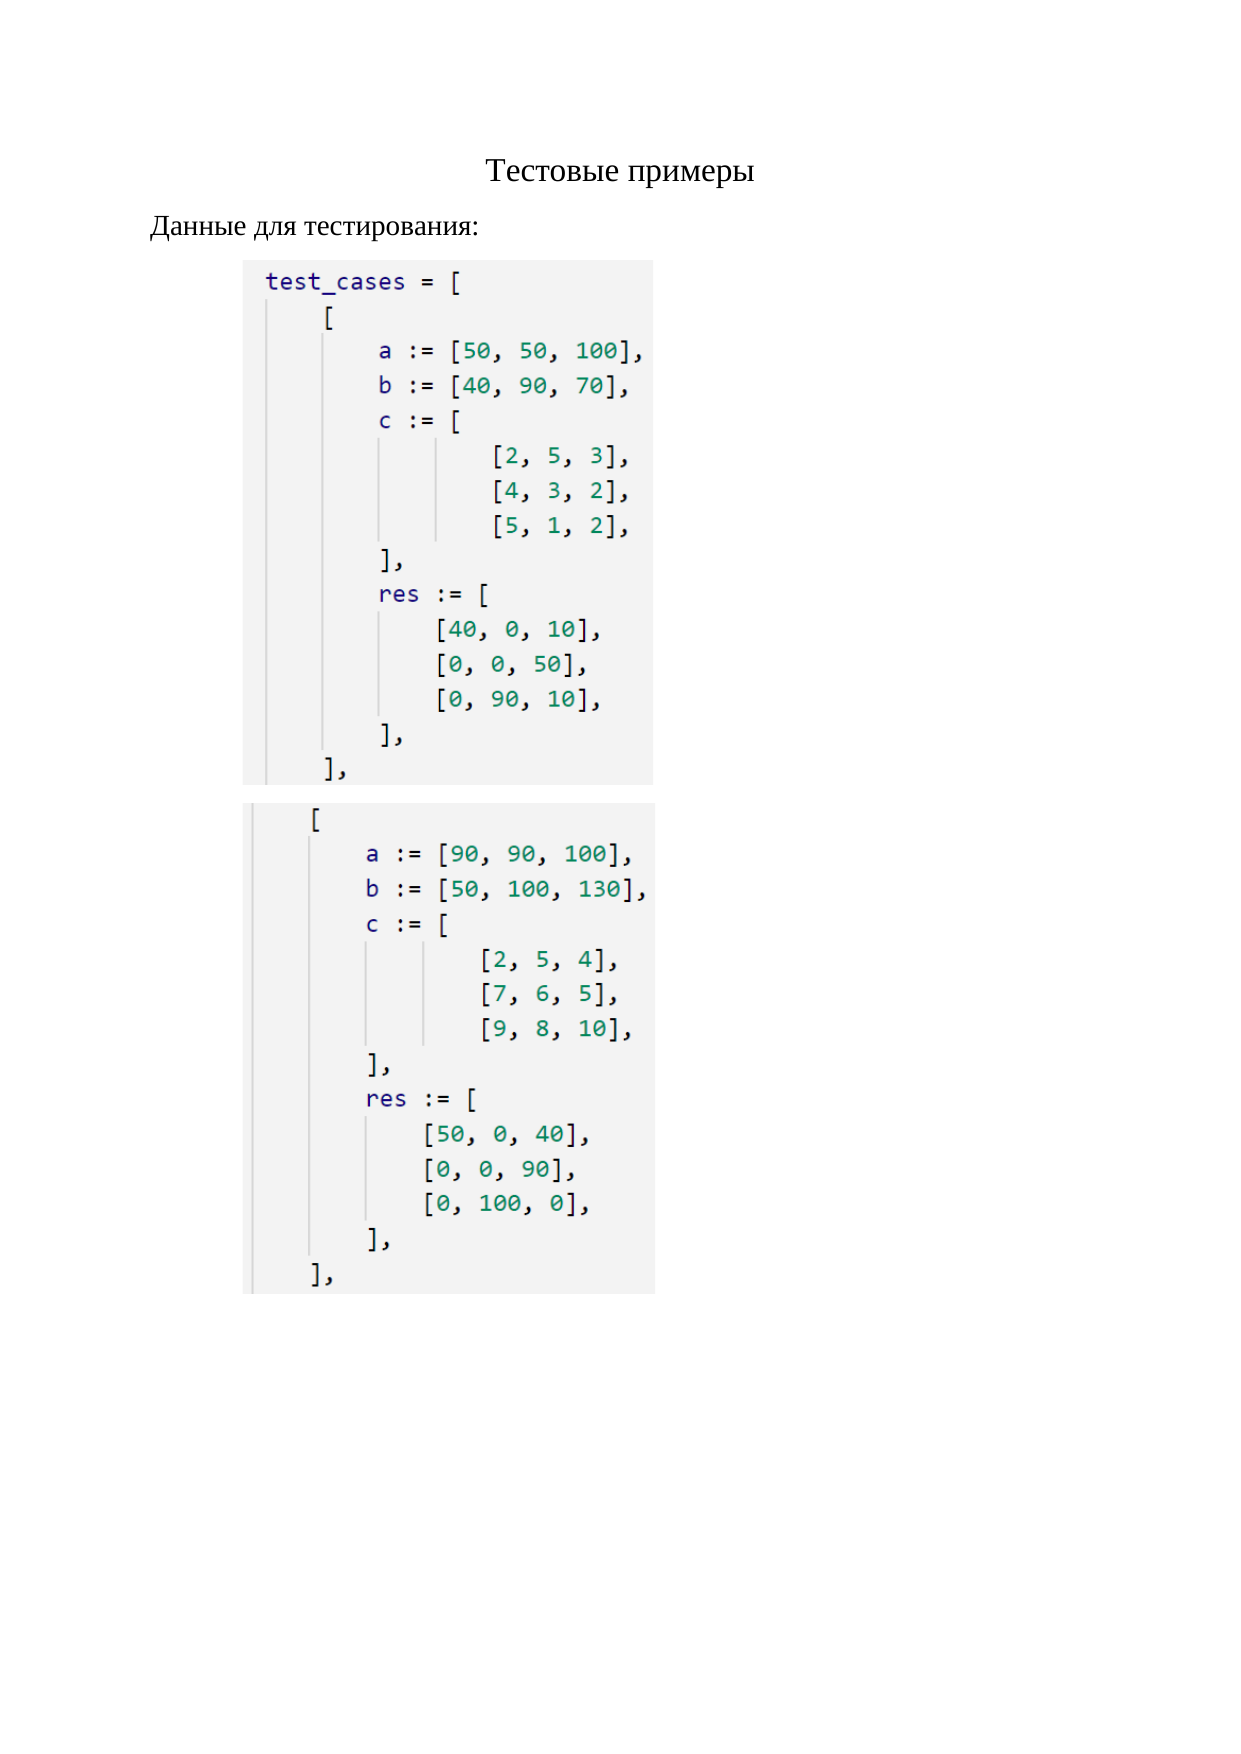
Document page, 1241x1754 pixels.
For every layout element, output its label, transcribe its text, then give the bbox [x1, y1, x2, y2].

text Данные для тестирования: [150, 208, 1090, 242]
text Тестовые примеры [150, 150, 1090, 188]
